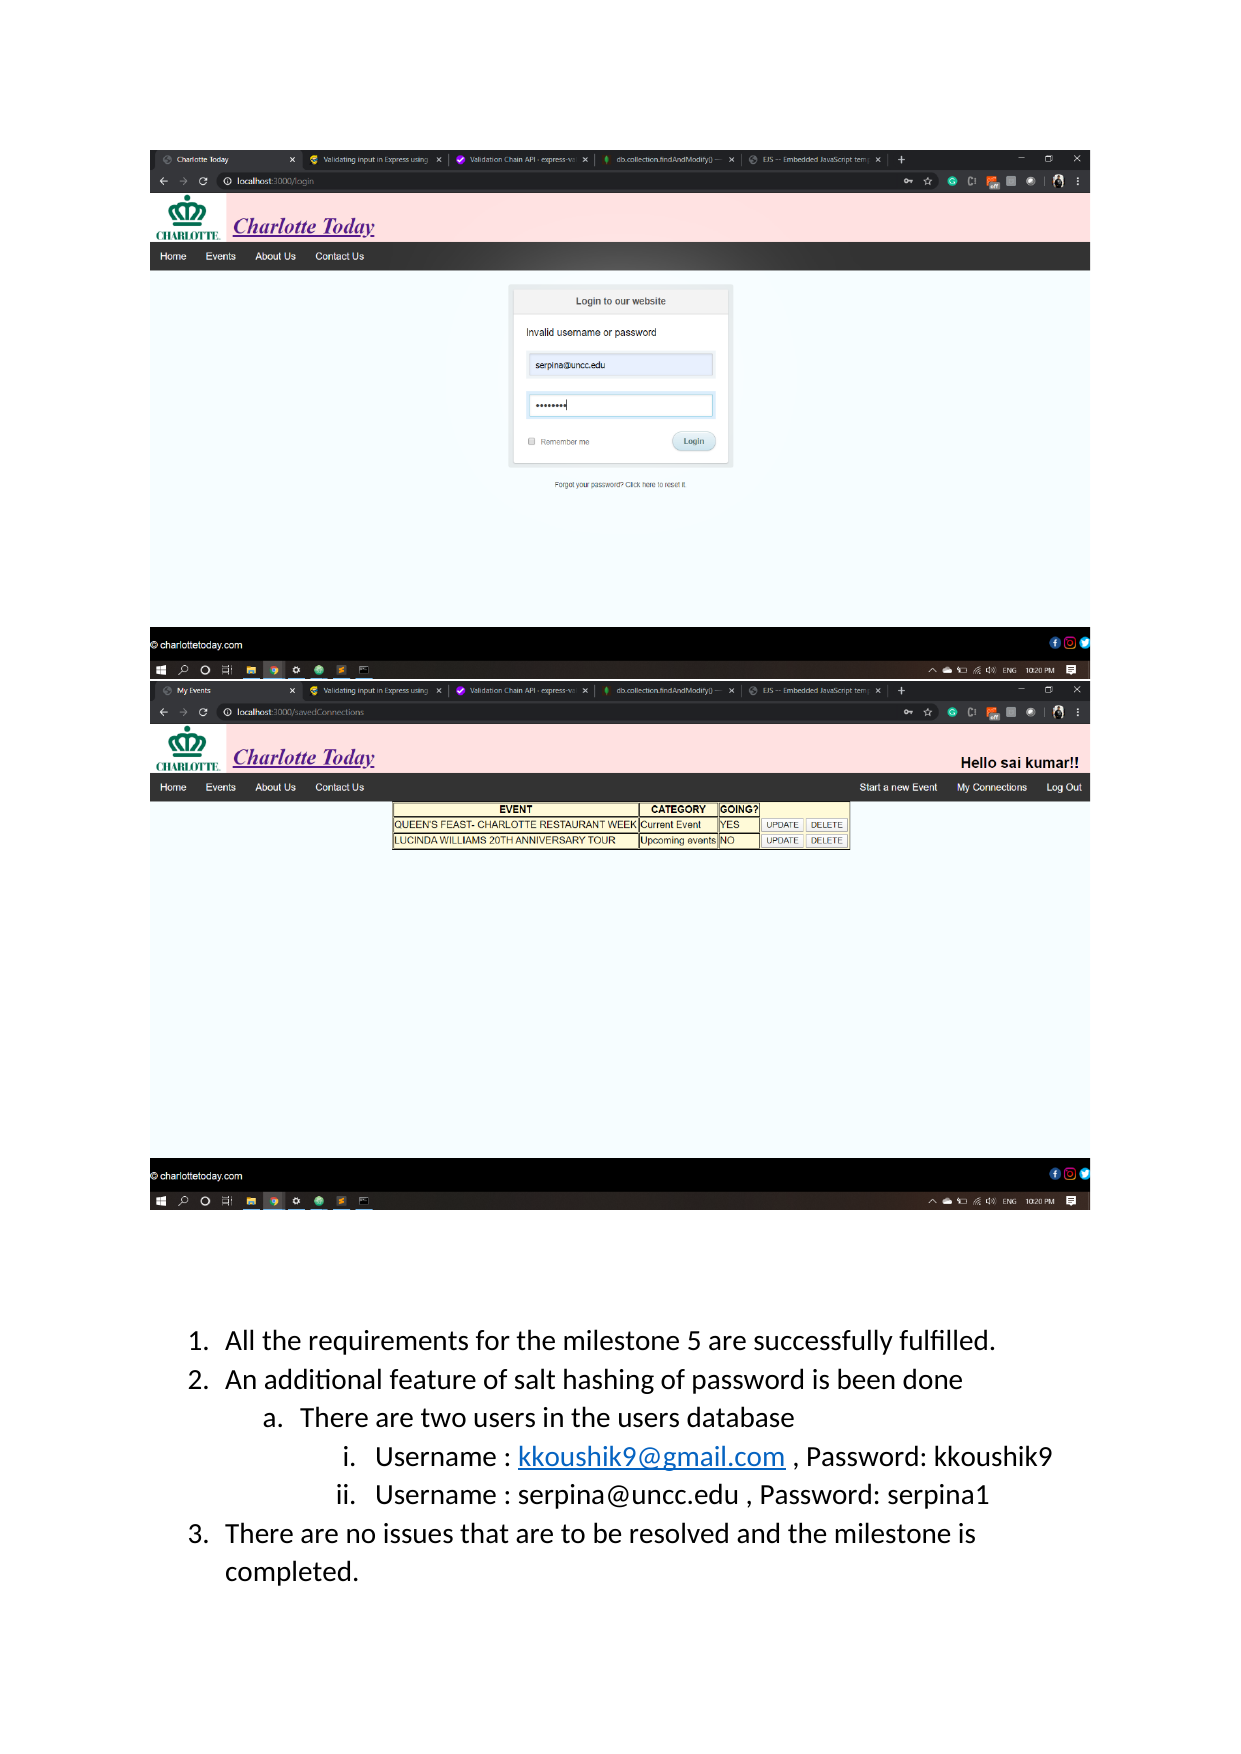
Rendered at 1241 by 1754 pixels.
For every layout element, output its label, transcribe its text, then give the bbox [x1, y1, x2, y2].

list There are two users in the users database [262, 1399, 1090, 1435]
list Username : kkoushik9@gmail.com , Password: kkoushik9 [356, 1438, 1090, 1473]
list Username : serpina@uncc.edu , Password: serpina1 [356, 1476, 1090, 1512]
list All the requirements for the milestone 5 are successfully fulfilled. [187, 1322, 1090, 1358]
list There are no issues that are to be resolved and the milestone is completed. [187, 1515, 1090, 1589]
picture [150, 681, 1091, 1210]
list An additional feature of salt hashing of password is been done [187, 1361, 1090, 1397]
picture [150, 150, 1091, 679]
